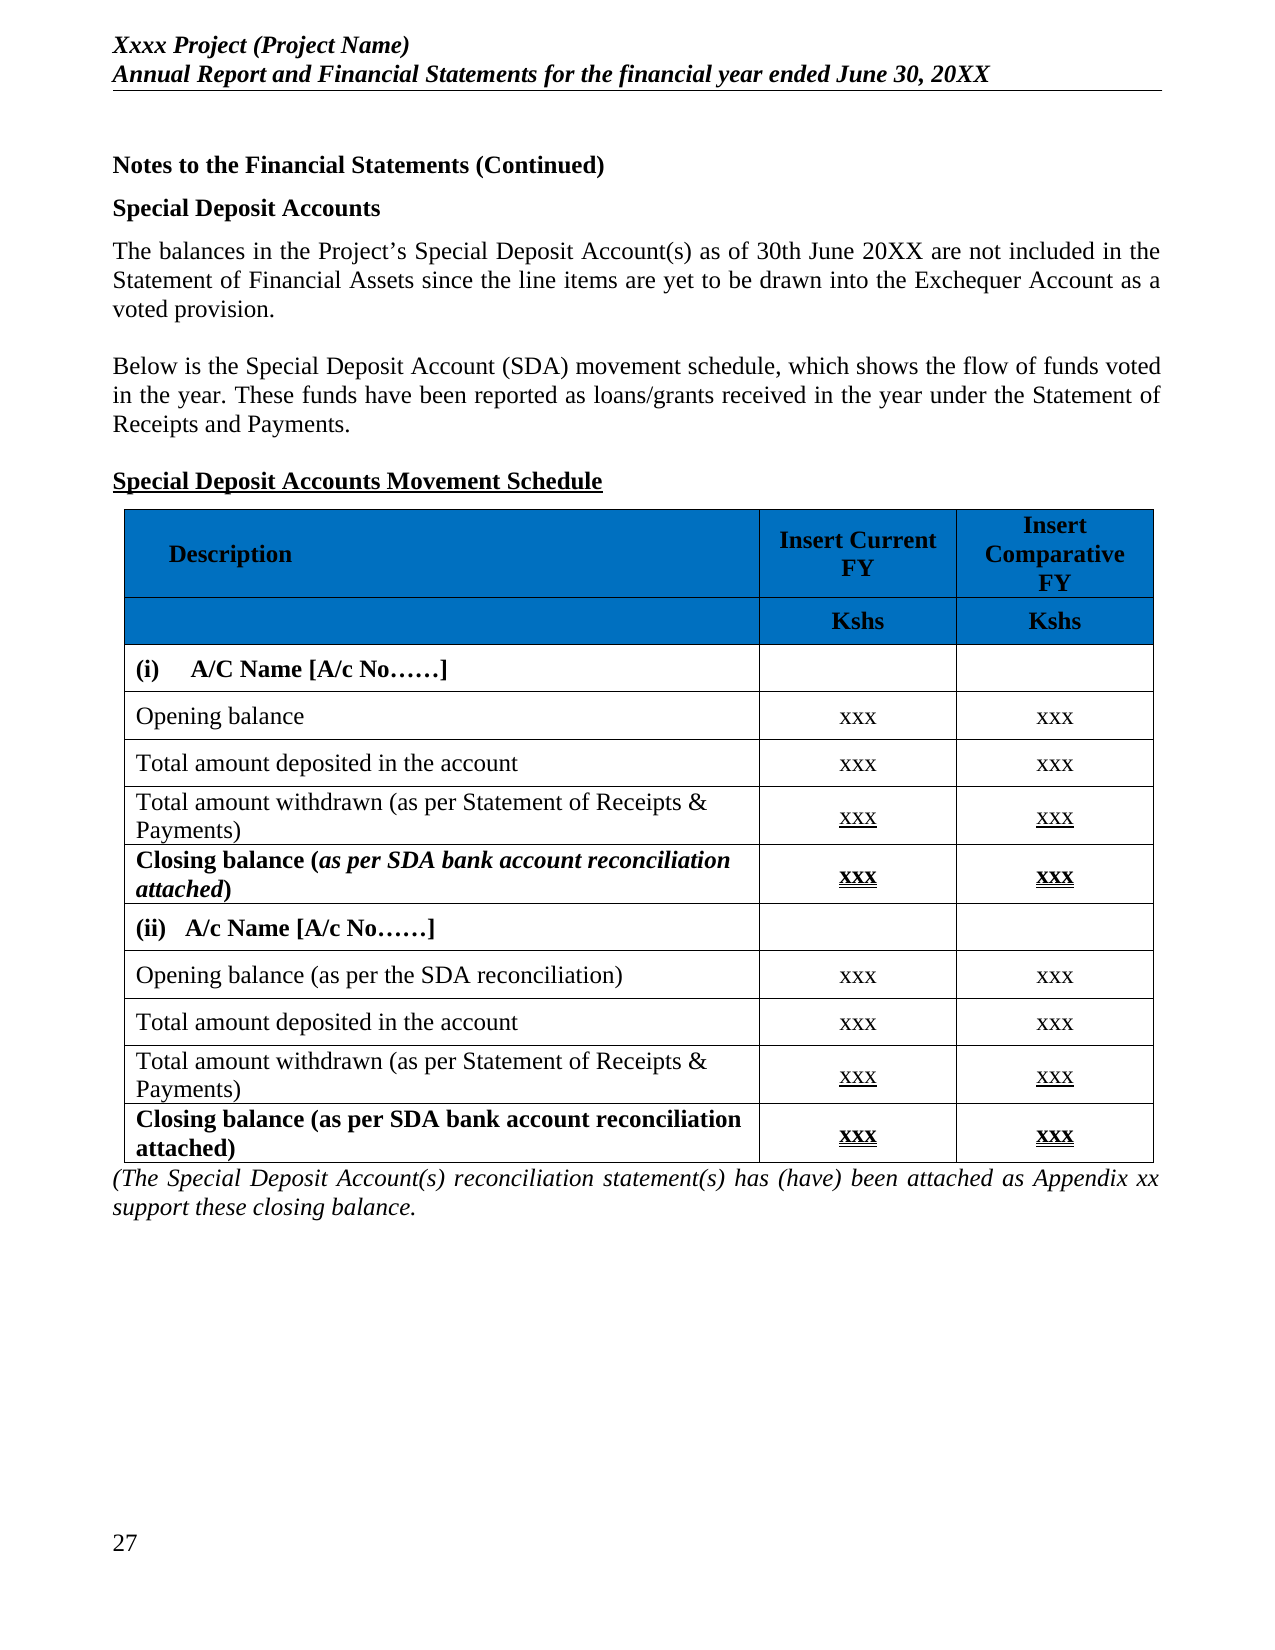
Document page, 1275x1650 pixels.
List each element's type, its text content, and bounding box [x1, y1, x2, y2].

table_cell Kshs [957, 598, 1153, 644]
table_cell [957, 645, 1153, 691]
table_cell xxx [760, 999, 956, 1045]
table_cell Opening balance (as per the SDA reconciliation) [125, 951, 759, 997]
table_cell [957, 904, 1153, 950]
table_cell (ii) A/c Name [A/c No……] [125, 904, 759, 950]
table_cell xxx [957, 951, 1153, 997]
table_cell xxx [760, 740, 956, 786]
table_cell xxx [760, 845, 956, 903]
text Notes to the Financial Statements (Continued) [112, 150, 1162, 179]
table_header Insert Comparative FY [957, 510, 1153, 597]
table_header Insert Current FY [760, 510, 956, 597]
table_cell Closing balance (as per SDA bank account reconciliation attached) [125, 845, 759, 903]
list (The Special Deposit Account(s) reconciliation statement(s) has (have) been attached as Appendix xx support these closing balance. [112, 1163, 1162, 1220]
table_cell Kshs [760, 598, 956, 644]
text Below is the Special Deposit Account (SDA) movement schedule, which shows the flow of funds voted in the year. These funds have been reported as loans/grants received in the year under the Statement of Receipts and Payments. [112, 351, 1162, 437]
table_cell xxx [957, 787, 1153, 844]
table_cell xxx [760, 951, 956, 997]
text Special Deposit Accounts Movement Schedule [112, 466, 1162, 495]
table_cell xxx [957, 999, 1153, 1045]
table_cell (i) A/C Name [A/c No……] [125, 645, 759, 691]
table_cell Total amount deposited in the account [125, 999, 759, 1045]
table_cell xxx [957, 740, 1153, 786]
table_cell [125, 598, 759, 644]
text The balances in the Project’s Special Deposit Account(s) as of 30th June 20XX are not included in the Statement of Financial Assets since the line items are yet to be drawn into the Exchequer Account as a voted provision. [112, 236, 1162, 322]
table_cell xxx [760, 1104, 956, 1162]
table_cell [760, 645, 956, 691]
table_cell xxx [957, 1104, 1153, 1162]
text Special Deposit Accounts [112, 193, 1162, 222]
table_cell xxx [957, 845, 1153, 903]
table_cell Opening balance [125, 692, 759, 738]
table_cell Total amount deposited in the account [125, 740, 759, 786]
table_cell [760, 904, 956, 950]
table_cell Total amount withdrawn (as per Statement of Receipts & Payments) [125, 787, 759, 844]
table_cell xxx [957, 692, 1153, 738]
table_cell xxx [760, 692, 956, 738]
table_cell Closing balance (as per SDA bank account reconciliation attached) [125, 1104, 759, 1162]
table_cell xxx [957, 1046, 1153, 1103]
table_cell Total amount withdrawn (as per Statement of Receipts & Payments) [125, 1046, 759, 1103]
table_cell xxx [760, 1046, 956, 1103]
table_header Description [125, 510, 759, 597]
table_cell xxx [760, 787, 956, 844]
